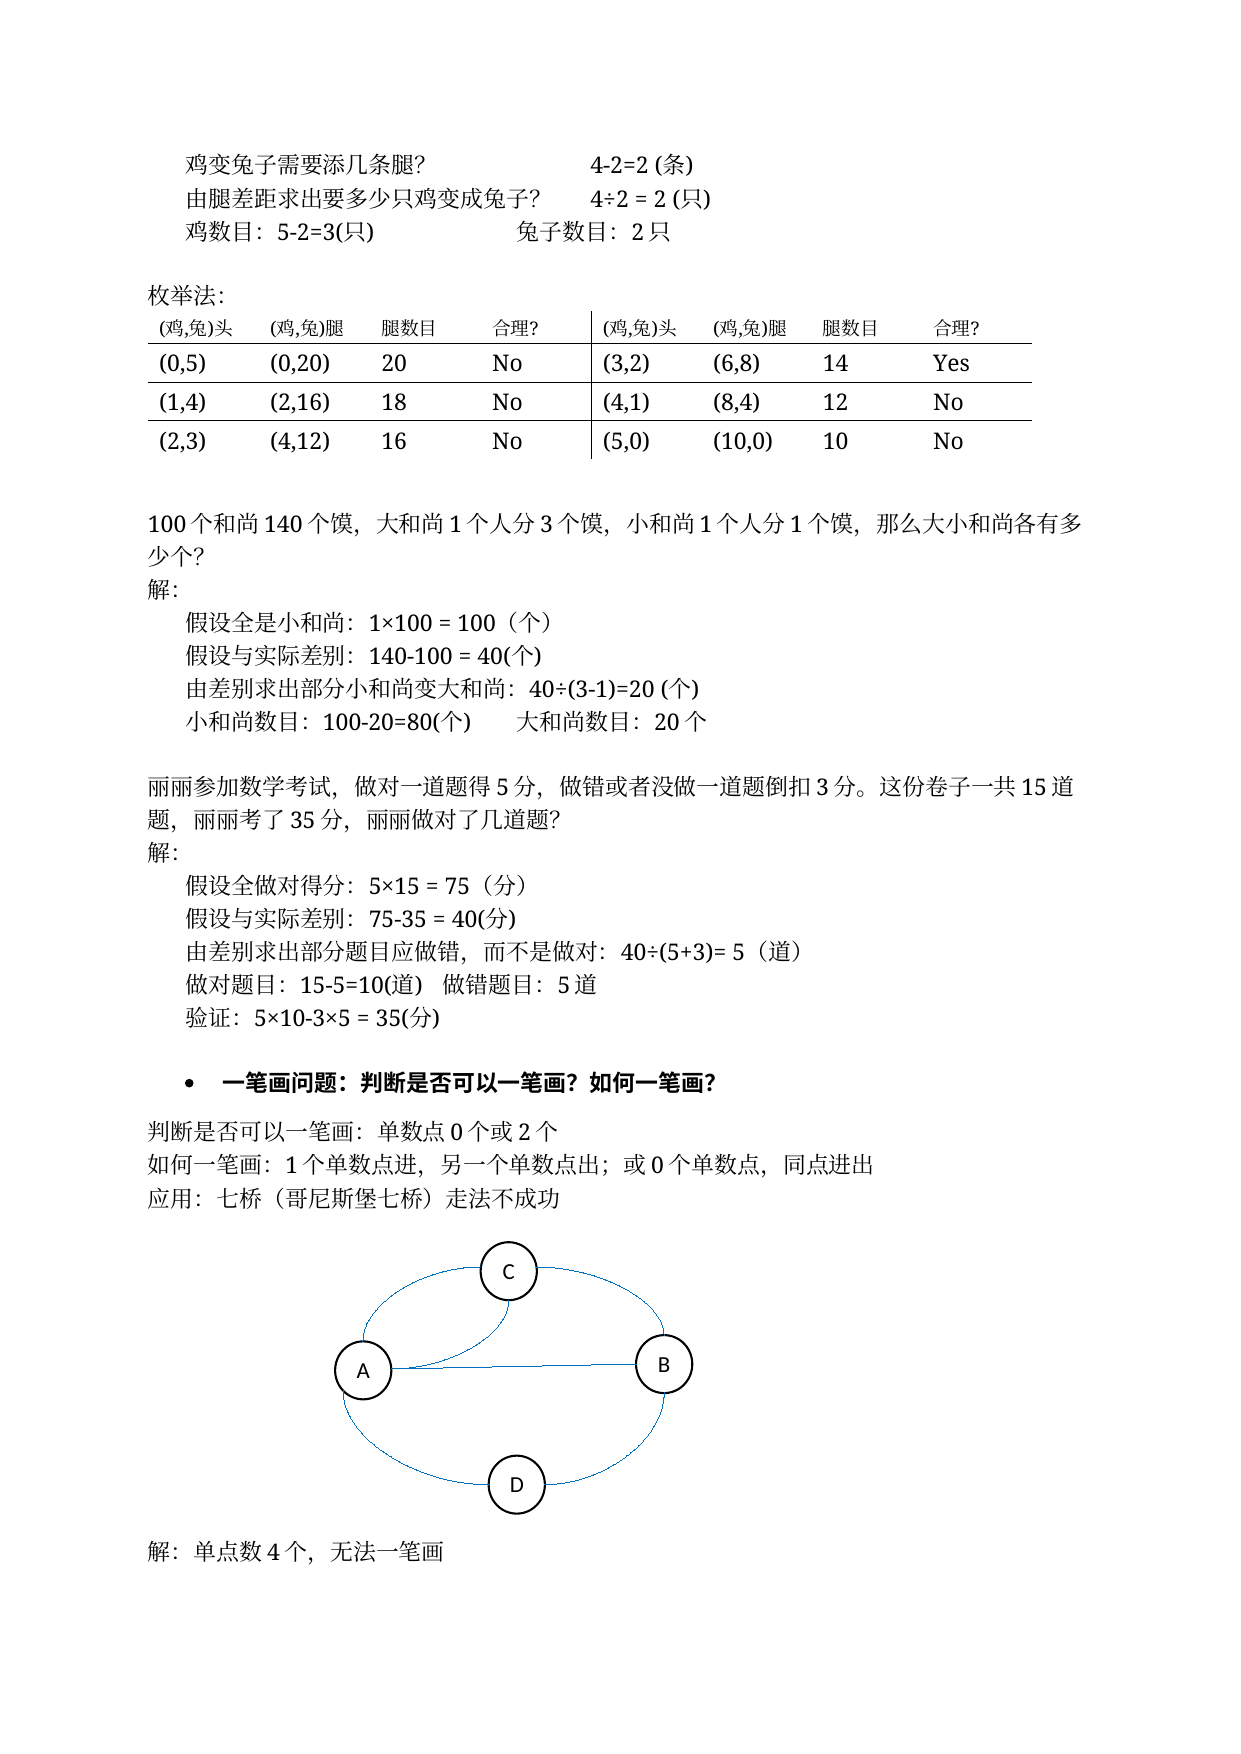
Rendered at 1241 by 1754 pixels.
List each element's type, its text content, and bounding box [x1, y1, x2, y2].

text 丽丽参加数学考试，做对一道题得5分，做错或者没做一道题倒扣3分。这份卷子一共15道题，丽丽考了35分，丽丽做对了几道题？ [148, 769, 1093, 835]
table_header 合理? [922, 311, 1032, 343]
table_cell 12 [811, 383, 922, 420]
table_header 腿数目 [811, 311, 922, 343]
text 假设与实际差别：75-35 = 40(分) [185, 901, 1093, 934]
table_cell (6,8) [702, 344, 811, 382]
table_header 腿数目 [370, 311, 481, 343]
table_cell (4,12) [259, 421, 370, 459]
text 由差别求出部分题目应做错，而不是做对：40÷(5+3)= 5（道） [185, 934, 1093, 967]
table_cell No [922, 383, 1032, 420]
text 解： [148, 572, 1093, 605]
table_cell (3,2) [592, 344, 702, 382]
text 做对题目：15-5=10(道) 做错题目：5道 [185, 967, 1093, 1000]
text 小和尚数目：100-20=80(个) 大和尚数目：20个 [185, 704, 1093, 737]
table_cell No [481, 383, 591, 420]
text 解：单点数4个，无法一笔画 [148, 1534, 1093, 1567]
table_cell (5,0) [592, 421, 702, 459]
text 由腿差距求出要多少只鸡变成兔子？ 4÷2 = 2 (只) [185, 181, 1093, 214]
text 解： [148, 835, 1093, 868]
table_cell (0,5) [148, 344, 259, 382]
table_header 合理? [481, 311, 591, 343]
text 验证：5×10-3×5 = 35(分) [185, 1000, 1093, 1033]
text 假设全做对得分：5×15 = 75（分） [185, 868, 1093, 901]
table_cell (2,16) [259, 383, 370, 420]
text 判断是否可以一笔画：单数点0个或2个 [148, 1114, 1093, 1148]
table_cell 18 [370, 383, 481, 420]
table_header (鸡,兔)头 [148, 311, 259, 343]
table_cell 14 [811, 344, 922, 382]
table_cell No [481, 344, 591, 382]
text 应用：七桥（哥尼斯堡七桥）走法不成功 [148, 1181, 1093, 1214]
text 如何一笔画：1个单数点进，另一个单数点出；或0个单数点，同点进出 [148, 1148, 1093, 1181]
table_cell No [922, 421, 1032, 459]
table_cell (8,4) [702, 383, 811, 420]
table_header (鸡,兔)腿 [259, 311, 370, 343]
text 鸡数目：5-2=3(只) 兔子数目：2只 [185, 214, 1093, 247]
table_cell Yes [922, 344, 1032, 382]
table_cell No [481, 421, 591, 459]
table_cell (4,1) [592, 383, 702, 420]
text 由差别求出部分小和尚变大和尚：40÷(3-1)=20 (个) [185, 671, 1093, 704]
table_cell (10,0) [702, 421, 811, 459]
text 假设与实际差别：140-100 = 40(个) [185, 638, 1093, 671]
text 假设全是小和尚：1×100 = 100（个） [185, 605, 1093, 638]
table_cell (1,4) [148, 383, 259, 420]
table_cell (2,3) [148, 421, 259, 459]
table_header (鸡,兔)腿 [702, 311, 811, 343]
text 100个和尚140个馍，大和尚1个人分3个馍，小和尚1个人分1个馍，那么大小和尚各有多少个？ [148, 506, 1093, 572]
table_cell 20 [370, 344, 481, 382]
table_cell 10 [811, 421, 922, 459]
table_cell (0,20) [259, 344, 370, 382]
text 枚举法： [148, 278, 1093, 311]
list 一笔画问题：判断是否可以一笔画？如何一笔画？ [185, 1065, 1093, 1098]
text 鸡变兔子需要添几条腿？ 4-2=2 (条) [185, 148, 1093, 181]
table_cell 16 [370, 421, 481, 459]
table_header (鸡,兔)头 [592, 311, 702, 343]
